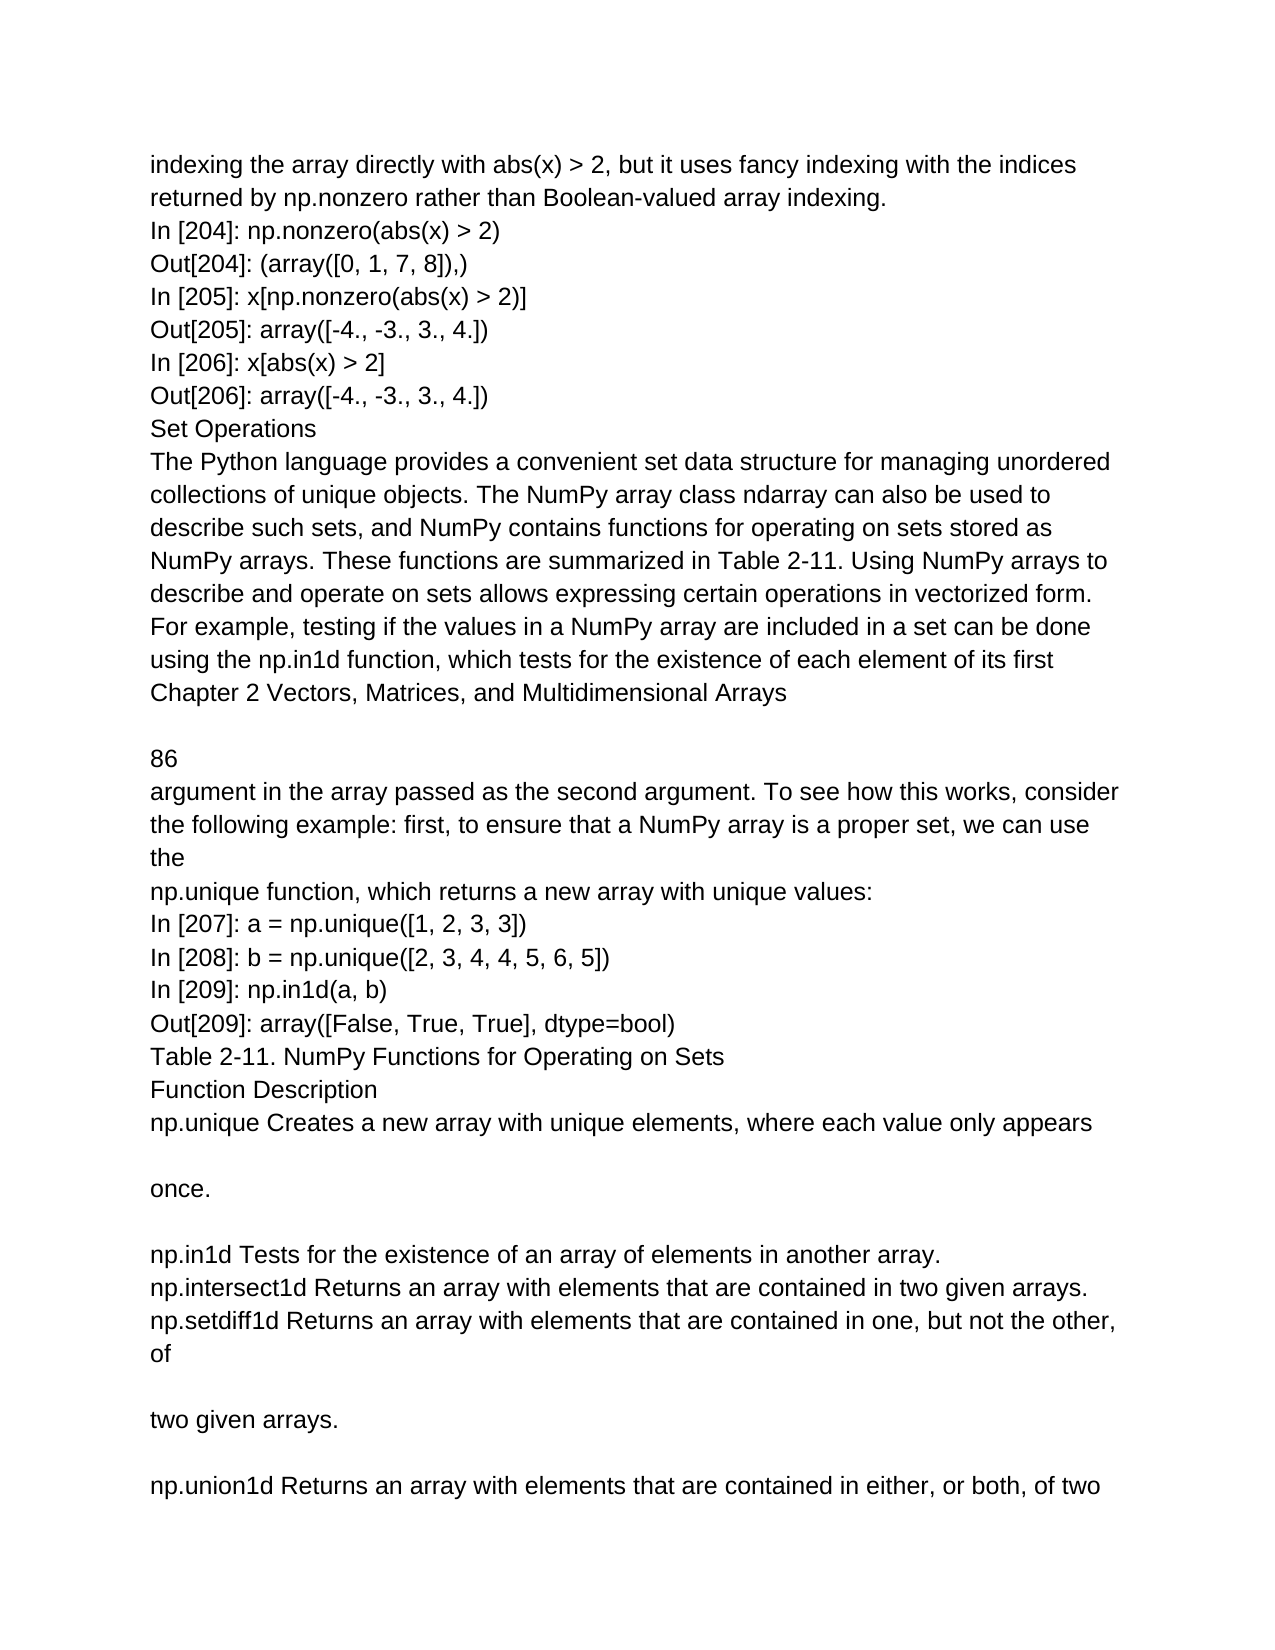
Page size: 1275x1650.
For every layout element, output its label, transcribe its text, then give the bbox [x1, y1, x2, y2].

text Out[205]: array([-4., -3., 3., 4.]) [150, 315, 1125, 344]
text Out[206]: array([-4., -3., 3., 4.]) [150, 381, 1125, 410]
text In [208]: b = np.unique([2, 3, 4, 4, 5, 6, 5]) [150, 942, 1125, 971]
text np.setdiff1d Returns an array with elements that are contained in one, but not the other, of [150, 1306, 1125, 1367]
text np.unique function, which returns a new array with unique values: [150, 876, 1125, 905]
text returned by np.nonzero rather than Boolean-valued array indexing. [150, 183, 1125, 212]
text In [209]: np.in1d(a, b) [150, 976, 1125, 1004]
text In [205]: x[np.nonzero(abs(x) > 2)] [150, 282, 1125, 311]
text indexing the array directly with abs(x) > 2, but it uses fancy indexing with the indices [150, 150, 1125, 179]
text Out[209]: array([False, True, True], dtype=bool) [150, 1008, 1125, 1037]
text the following example: first, to ensure that a NumPy array is a proper set, we can use the [150, 810, 1125, 872]
text In [207]: a = np.unique([1, 2, 3, 3]) [150, 909, 1125, 938]
text collections of unique objects. The NumPy array class ndarray can also be used to [150, 480, 1125, 509]
text NumPy arrays. These functions are summarized in Table 2-11. Using NumPy arrays to [150, 546, 1125, 575]
text In [204]: np.nonzero(abs(x) > 2) [150, 216, 1125, 245]
text once. [150, 1174, 1125, 1202]
text describe such sets, and NumPy contains functions for operating on sets stored as [150, 513, 1125, 542]
text 86 [150, 744, 1125, 773]
text Out[204]: (array([0, 1, 7, 8]),) [150, 249, 1125, 278]
text Table 2-11. NumPy Functions for Operating on Sets [150, 1042, 1125, 1070]
text np.union1d Returns an array with elements that are contained in either, or both, of two [150, 1471, 1125, 1499]
text Set Operations [150, 414, 1125, 443]
text For example, testing if the values in a NumPy array are included in a set can be done [150, 612, 1125, 641]
text Chapter 2 Vectors, Matrices, and Multidimensional Arrays [150, 678, 1125, 707]
text two given arrays. [150, 1405, 1125, 1433]
text The Python language provides a convenient set data structure for managing unordered [150, 447, 1125, 476]
text np.unique Creates a new array with unique elements, where each value only appears [150, 1108, 1125, 1136]
text In [206]: x[abs(x) > 2] [150, 348, 1125, 377]
text argument in the array passed as the second argument. To see how this works, consider [150, 777, 1125, 806]
text using the np.in1d function, which tests for the existence of each element of its first [150, 645, 1125, 674]
text np.in1d Tests for the existence of an array of elements in another array. [150, 1240, 1125, 1268]
text Function Description [150, 1074, 1125, 1103]
text np.intersect1d Returns an array with elements that are contained in two given arrays. [150, 1273, 1125, 1301]
text describe and operate on sets allows expressing certain operations in vectorized form. [150, 579, 1125, 608]
